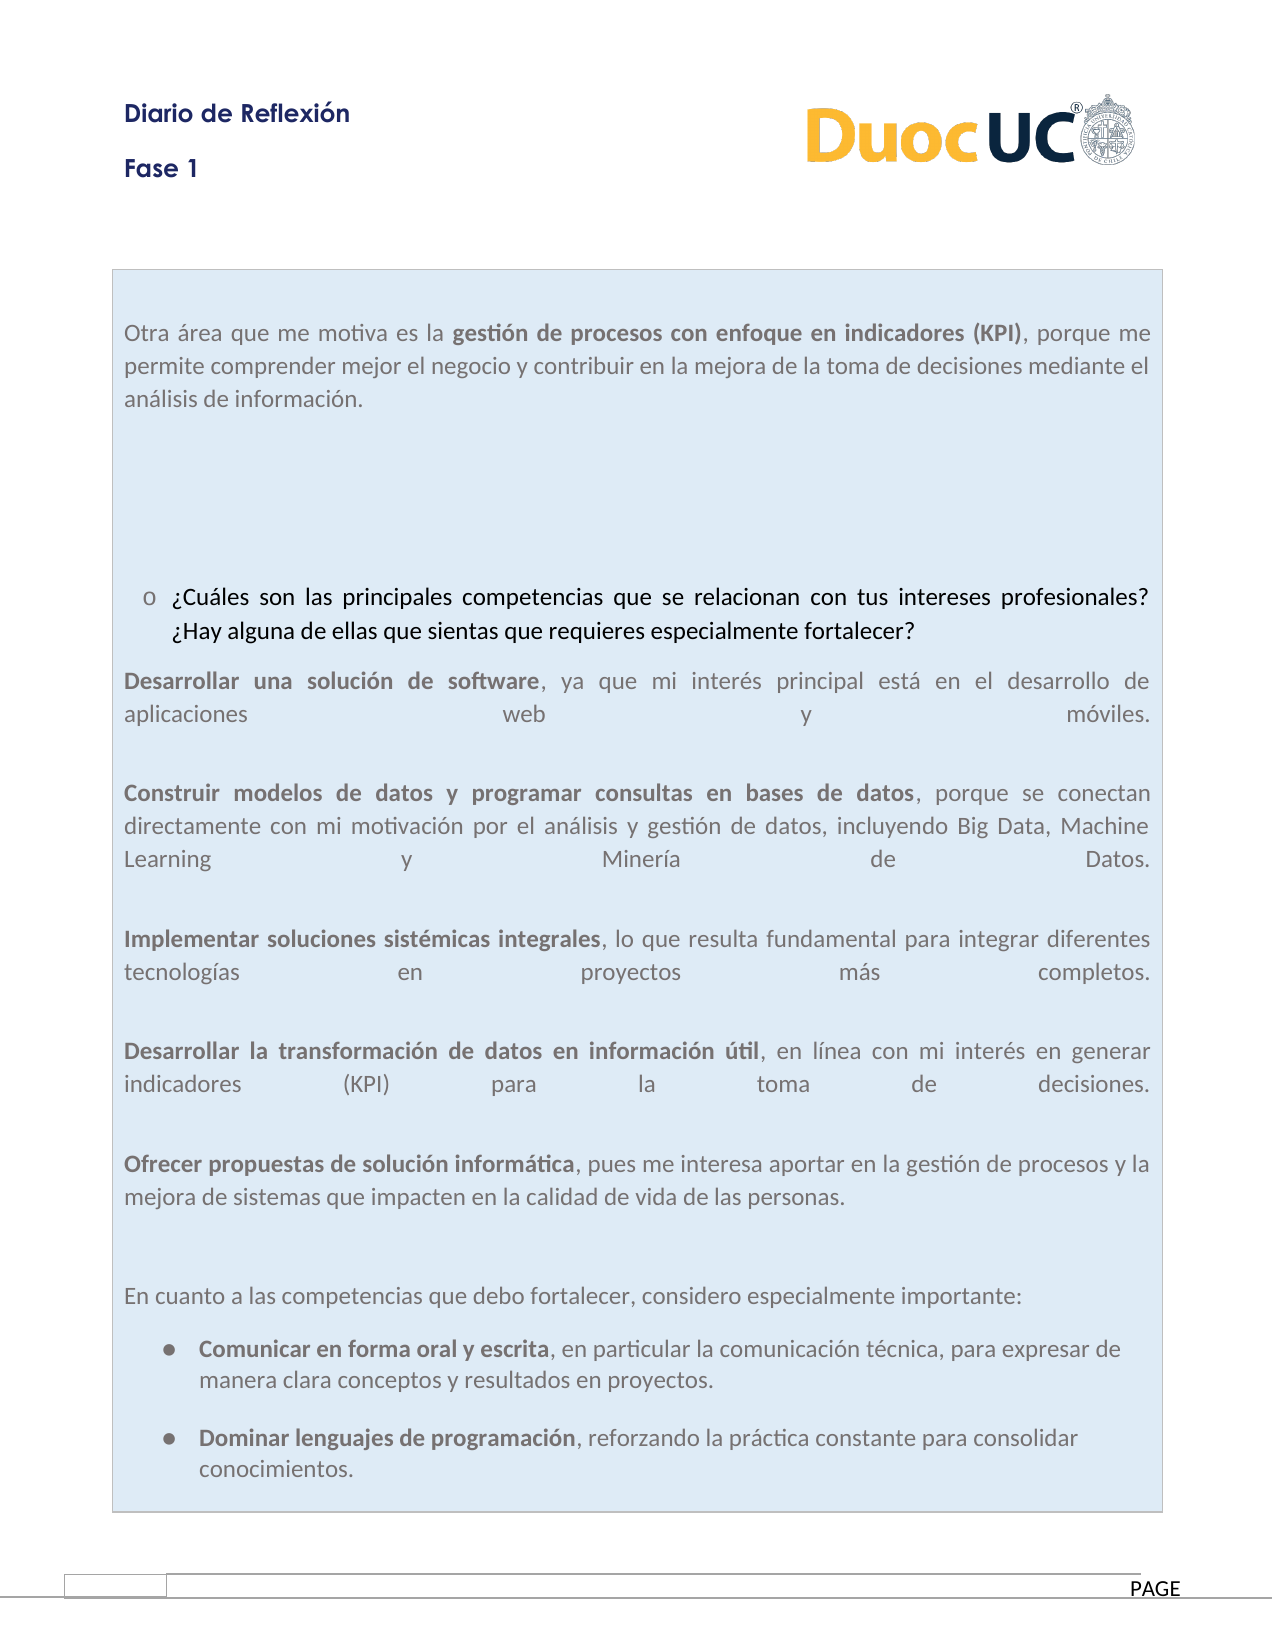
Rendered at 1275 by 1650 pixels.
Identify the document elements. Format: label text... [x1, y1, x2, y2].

picture [807, 94, 1135, 165]
